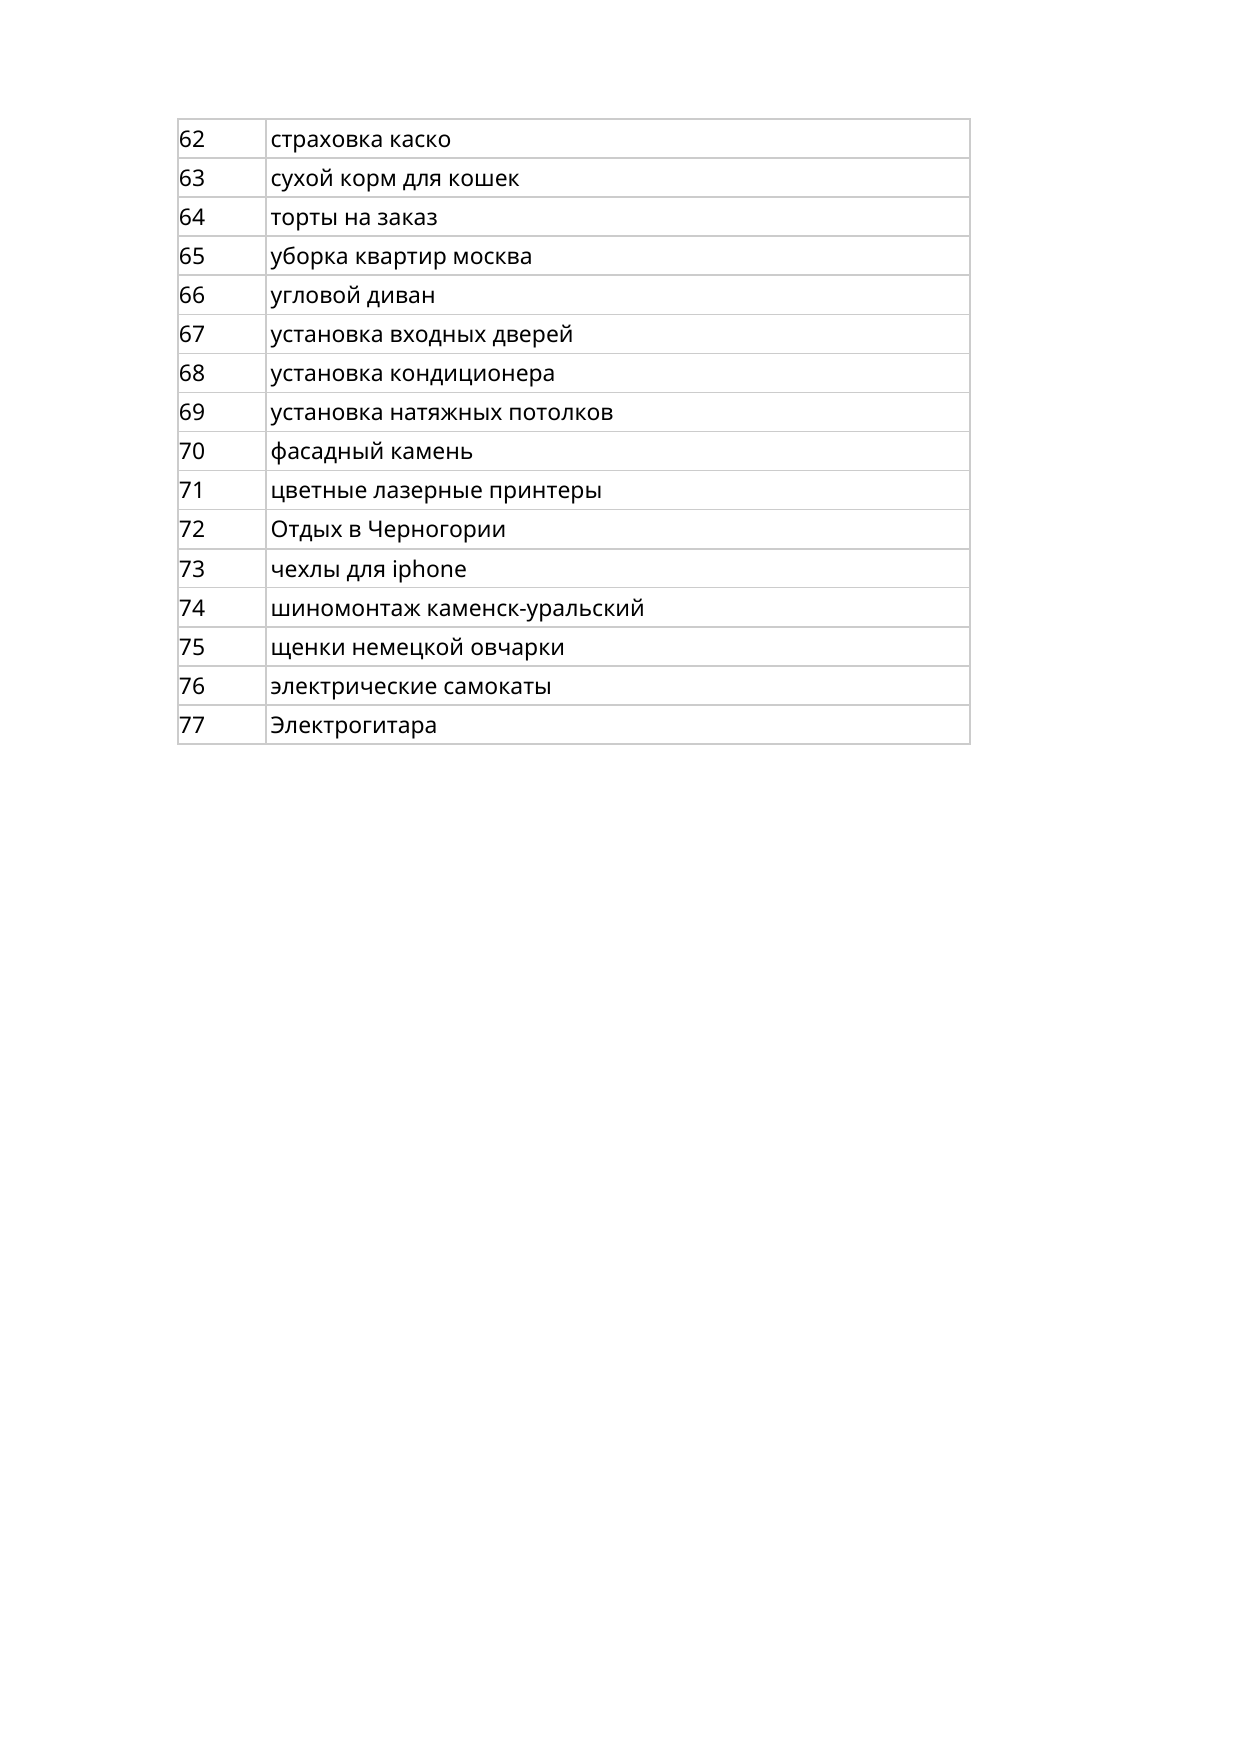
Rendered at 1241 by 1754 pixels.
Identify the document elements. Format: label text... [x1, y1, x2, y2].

table_cell чехлы для iphone [267, 550, 969, 587]
table_cell 74 [179, 588, 265, 626]
table_cell 66 [179, 276, 265, 313]
table_cell страховка каско [267, 120, 969, 157]
table_cell угловой диван [267, 276, 969, 313]
table_cell торты на заказ [267, 198, 969, 235]
table_cell цветные лазерные принтеры [267, 471, 969, 509]
table_cell установка входных дверей [267, 315, 969, 352]
table_cell 68 [179, 354, 265, 392]
table_cell уборка квартир москва [267, 237, 969, 274]
table_cell фасадный камень [267, 432, 969, 470]
table_cell электрические самокаты [267, 667, 969, 704]
table_cell 65 [179, 237, 265, 274]
table_cell 76 [179, 667, 265, 704]
table_cell 63 [179, 159, 265, 196]
table_cell Отдых в Черногории [267, 510, 969, 548]
table_cell 64 [179, 198, 265, 235]
table_cell 62 [179, 120, 265, 157]
table_cell шиномонтаж каменск-уральский [267, 588, 969, 626]
table_cell 70 [179, 432, 265, 470]
table_cell установка натяжных потолков [267, 393, 969, 431]
table_cell сухой корм для кошек [267, 159, 969, 196]
table_cell 67 [179, 315, 265, 352]
table_cell 77 [179, 706, 265, 743]
table_cell 73 [179, 550, 265, 587]
table_cell 71 [179, 471, 265, 509]
table_cell 72 [179, 510, 265, 548]
table_cell 69 [179, 393, 265, 431]
table_cell Электрогитара [267, 706, 969, 743]
table_cell щенки немецкой овчарки [267, 628, 969, 665]
table_cell 75 [179, 628, 265, 665]
table_cell установка кондиционера [267, 354, 969, 392]
